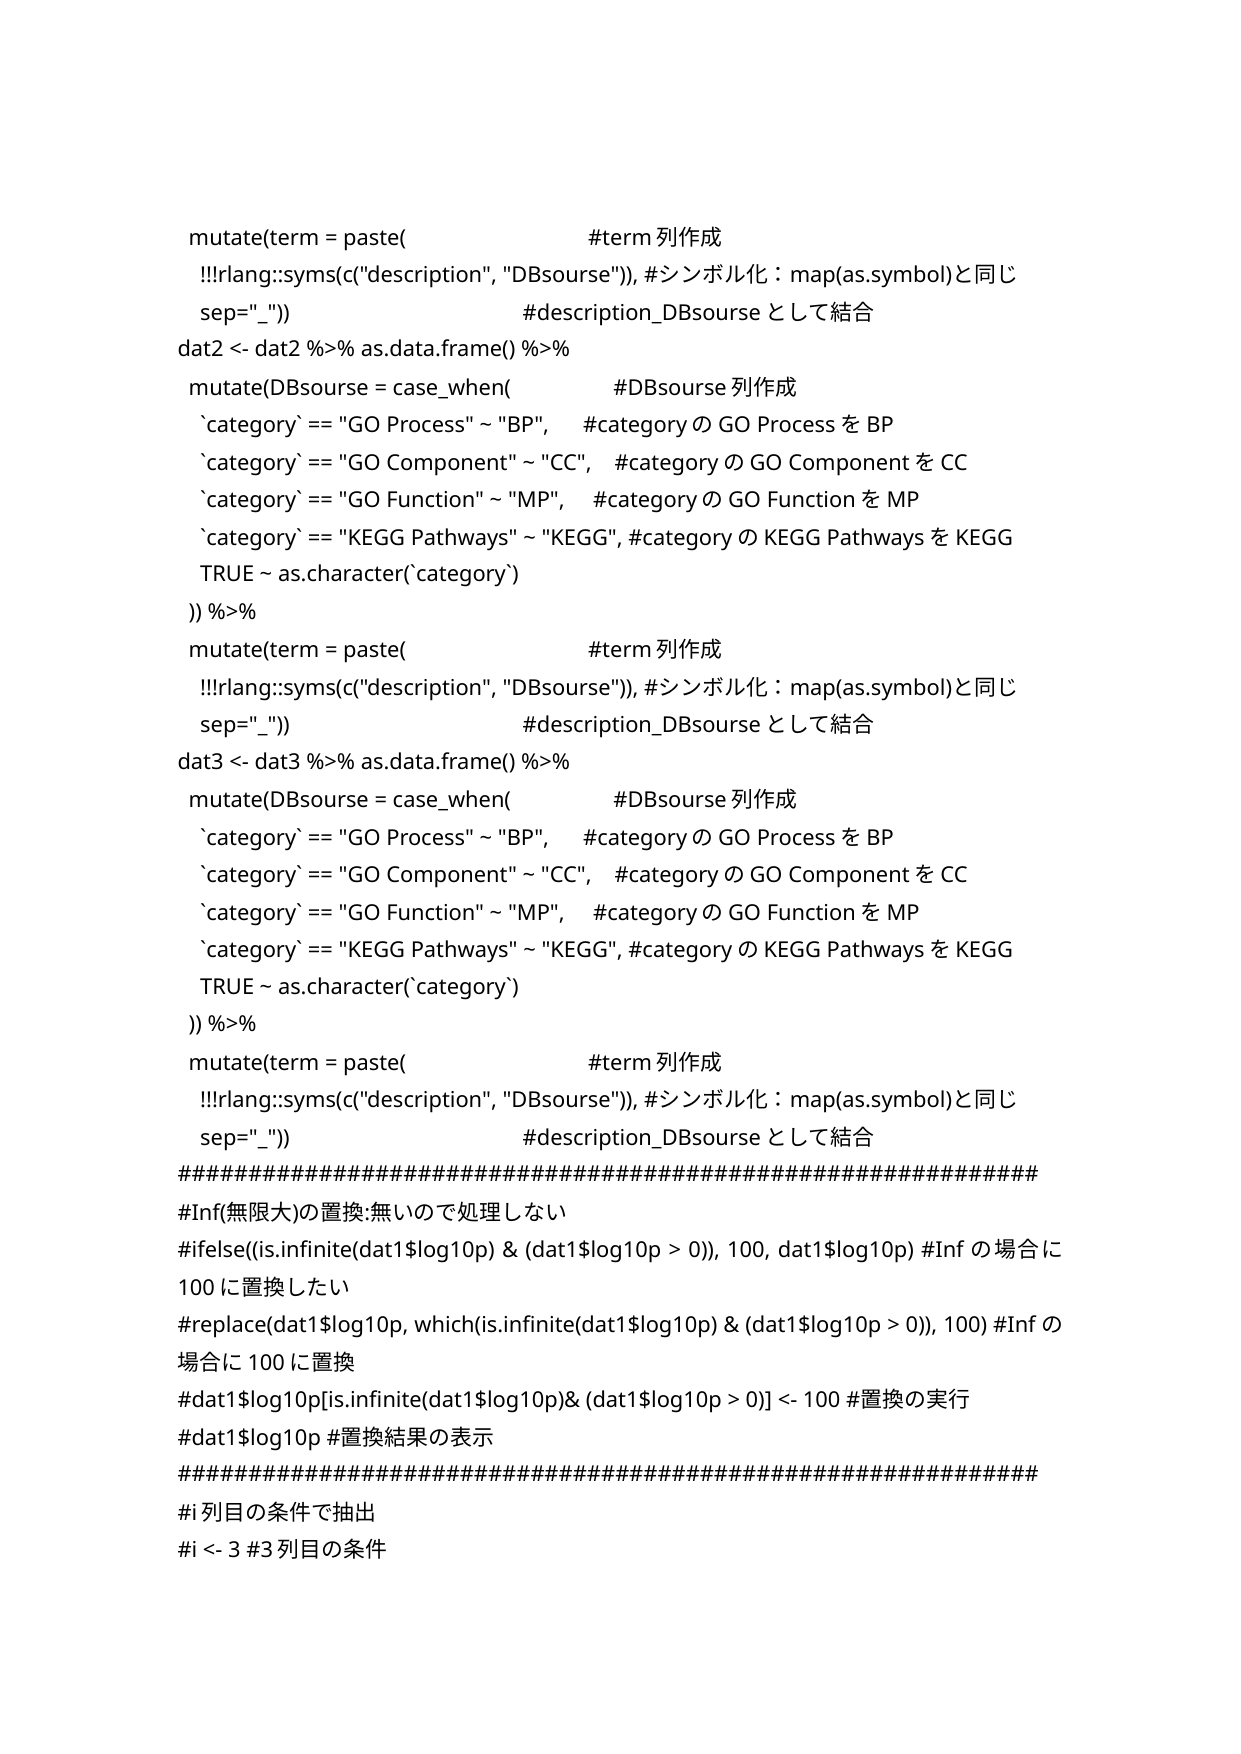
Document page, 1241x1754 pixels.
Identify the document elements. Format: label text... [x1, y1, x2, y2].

text sep="_")) #description_DBsourseとして結合 [177, 292, 1063, 329]
text mutate(term = paste( #term列作成 [177, 217, 1063, 254]
text `category` == "GO Function" ~ "MP", #categoryのGO FunctionをMP [177, 479, 1063, 517]
text mutate(term = paste( #term列作成 [177, 1042, 1063, 1079]
text TRUE ~ as.character(`category`) [177, 967, 1063, 1004]
text ############################################################# [177, 1154, 1063, 1192]
text )) %>% [177, 592, 1063, 629]
text sep="_")) #description_DBsourseとして結合 [177, 704, 1063, 742]
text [177, 1454, 1063, 1492]
text !!!rlang::syms(c("description", "DBsourse")), #シンボル化：map(as.symbol)と同じ [177, 254, 1063, 292]
text dat2 <- dat2 %>% as.data.frame() %>% [177, 329, 1063, 367]
text #i列目の条件で抽出 [177, 1492, 1063, 1529]
text !!!rlang::syms(c("description", "DBsourse")), #シンボル化：map(as.symbol)と同じ [177, 667, 1063, 704]
text `category` == "KEGG Pathways" ~ "KEGG", #categoryのKEGG PathwaysをKEGG [177, 929, 1063, 967]
text #dat1$log10p[is.infinite(dat1$log10p)& (dat1$log10p > 0)] <- 100 #置換の実行 [177, 1379, 1063, 1417]
text `category` == "GO Process" ~ "BP", #categoryのGO ProcessをBP [177, 817, 1063, 854]
text sep="_")) #description_DBsourseとして結合 [177, 1117, 1063, 1154]
text !!!rlang::syms(c("description", "DBsourse")), #シンボル化：map(as.symbol)と同じ [177, 1079, 1063, 1117]
text `category` == "KEGG Pathways" ~ "KEGG", #categoryのKEGG PathwaysをKEGG [177, 517, 1063, 554]
text `category` == "GO Function" ~ "MP", #categoryのGO FunctionをMP [177, 892, 1063, 929]
text #dat1$log10p #置換結果の表示 [177, 1417, 1063, 1454]
text `category` == "GO Component" ~ "CC", #categoryのGO ComponentをCC [177, 854, 1063, 892]
text `category` == "GO Process" ~ "BP", #categoryのGO ProcessをBP [177, 404, 1063, 442]
text mutate(DBsourse = case_when( #DBsourse列作成 [177, 779, 1063, 817]
text #i <- 3 #3列目の条件 [177, 1529, 1063, 1567]
text `category` == "GO Component" ~ "CC", #categoryのGO ComponentをCC [177, 442, 1063, 479]
text #replace(dat1$log10p, which(is.infinite(dat1$log10p) & (dat1$log10p > 0)), 100) #Infの場合に100に置換 [177, 1304, 1063, 1379]
text dat3 <- dat3 %>% as.data.frame() %>% [177, 742, 1063, 779]
text )) %>% [177, 1004, 1063, 1042]
text #ifelse((is.infinite(dat1$log10p) & (dat1$log10p > 0)), 100, dat1$log10p) #Infの場合に100に置換したい [177, 1229, 1063, 1304]
text #Inf(無限大)の置換:無いので処理しない [177, 1192, 1063, 1229]
text mutate(term = paste( #term列作成 [177, 629, 1063, 667]
text TRUE ~ as.character(`category`) [177, 554, 1063, 592]
text mutate(DBsourse = case_when( #DBsourse列作成 [177, 367, 1063, 404]
